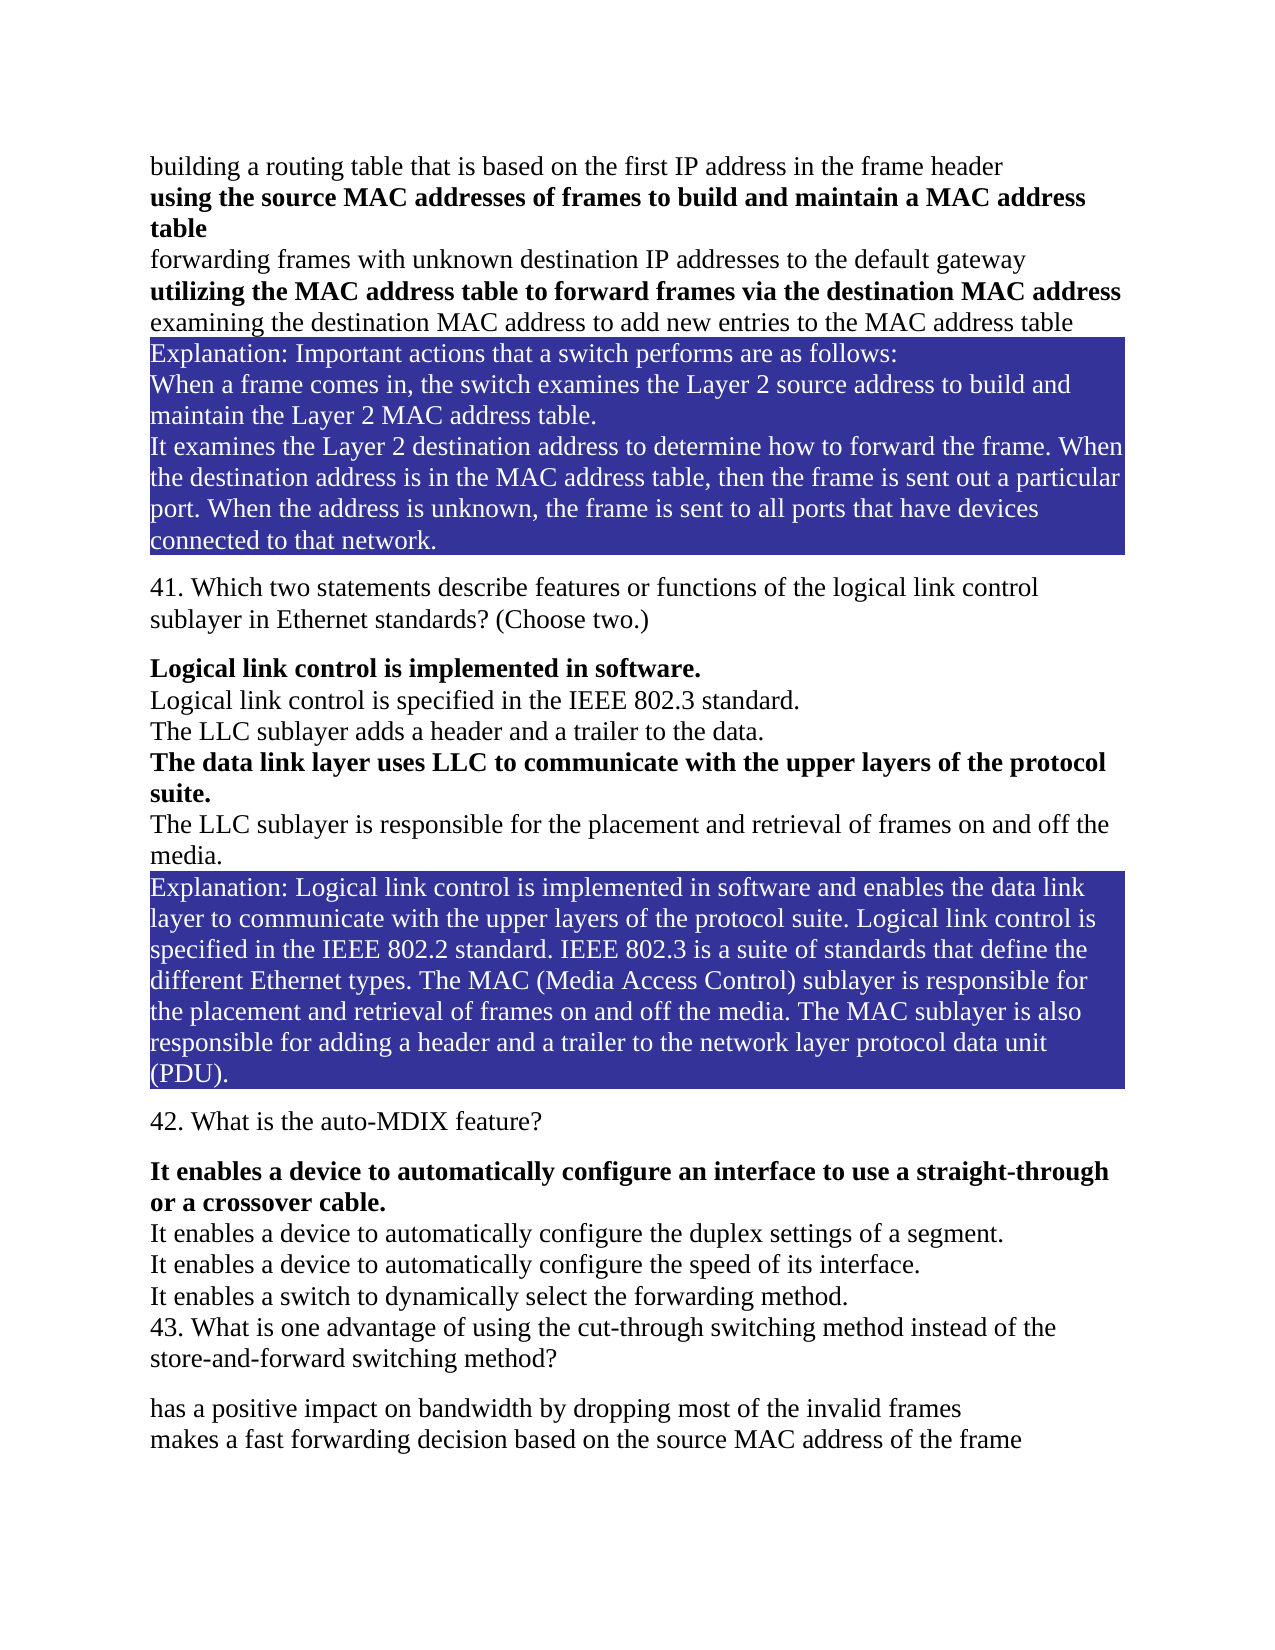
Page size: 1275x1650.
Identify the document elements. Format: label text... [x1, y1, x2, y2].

text 41. Which two statements describe features or functions of the logical link control sublayer in Ethernet standards? (Choose two.) [150, 572, 1125, 634]
text It enables a device to automatically configure an interface to use a straight-through or a crossover cable. It enables a device to automatically configure the duplex settings of a segment. It enables a device to automatically configure the speed of its interface. It enables a switch to dynamically select the forwarding method. [150, 1155, 1125, 1311]
text 42. What is the auto-MDIX feature? [150, 1105, 1125, 1136]
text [150, 1392, 1125, 1454]
text building a routing table that is based on the first IP address in the frame header using the source MAC addresses of frames to build and maintain a MAC address table forwarding frames with unknown destination IP addresses to the default gateway utilizing the MAC address table to forward frames via the destination MAC address examining the destination MAC address to add new entries to the MAC address table [150, 150, 1125, 337]
text Logical link control is implemented in software. Logical link control is specified in the IEEE 802.3 standard. The LLC sublayer adds a header and a trailer to the data. The data link layer uses LLC to communicate with the upper layers of the protocol suite. The LLC sublayer is responsible for the placement and retrieval of frames on and off the media. [150, 653, 1125, 871]
text 43. What is one advantage of using the cut-through switching method instead of the store-and-forward switching method? [150, 1311, 1125, 1373]
text Explanation: Important actions that a switch performs are as follows: When a frame comes in, the switch examines the Layer 2 source address to build and maintain the Layer 2 MAC address table. It examines the Layer 2 destination address to determine how to forward the frame. When the destination address is in the MAC address table, then the frame is sent out a particular port. When the address is unknown, the frame is sent to all ports that have devices connected to that network. [150, 337, 1125, 555]
text Explanation: Logical link control is implemented in software and enables the data link layer to communicate with the upper layers of the protocol suite. Logical link control is specified in the IEEE 802.2 standard. IEEE 802.3 is a suite of standards that define the different Ethernet types. The MAC (Media Access Control) sublayer is responsible for the placement and retrieval of frames on and off the media. The MAC sublayer is also responsible for adding a header and a trailer to the network layer protocol data unit (PDU). [150, 871, 1125, 1089]
